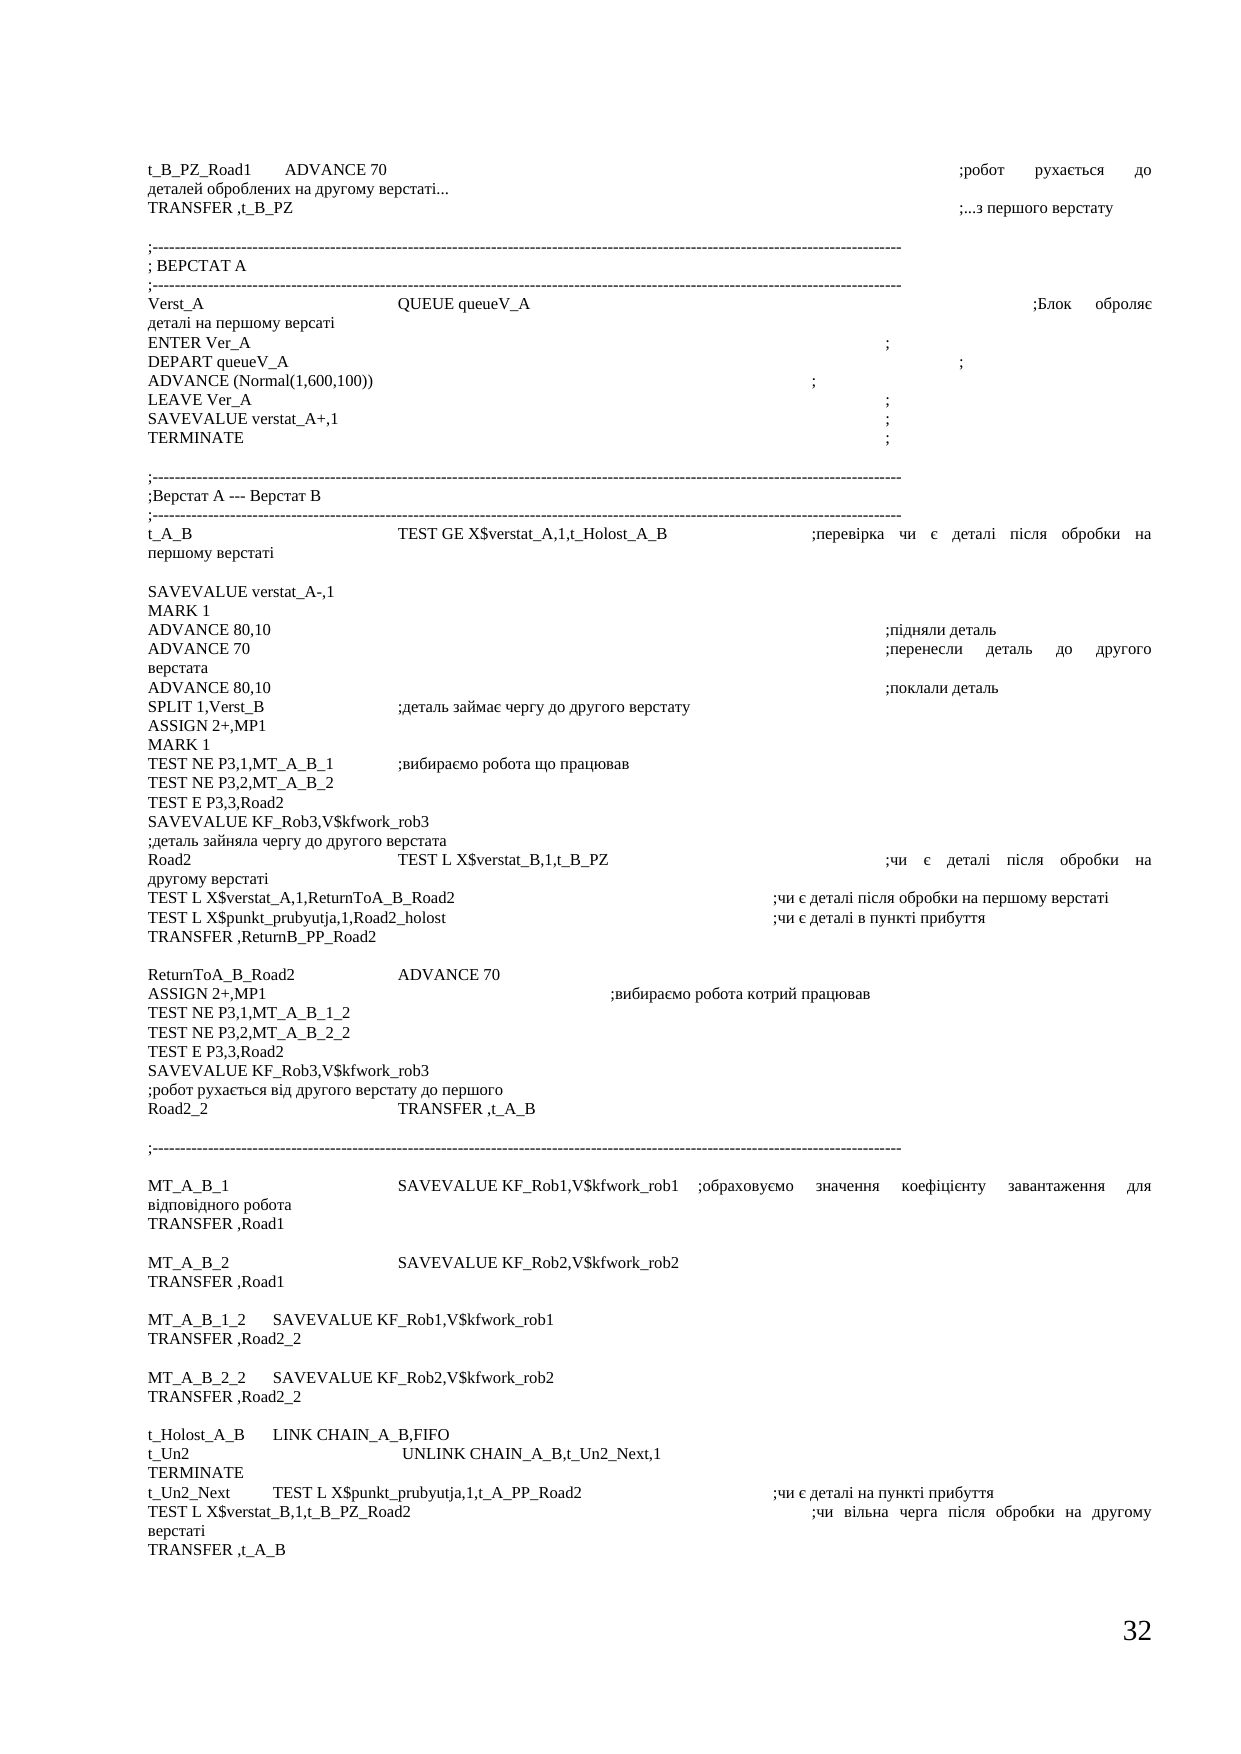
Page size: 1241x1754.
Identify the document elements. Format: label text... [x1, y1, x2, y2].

text TEST E P3,3,Road2 [148, 792, 1152, 812]
text MT_A_B_2_2 SAVEVALUE KF_Rob2,V$kfwork_rob2 [148, 1367, 1152, 1387]
text TERMINATE [148, 1463, 1152, 1482]
text TEST E P3,3,Road2 [148, 1042, 1152, 1061]
text ENTER Ver_A ; [148, 332, 1152, 352]
text TEST NE P3,2,MT_A_B_2 [148, 773, 1152, 792]
text t_Un2 UNLINK CHAIN_A_B,t_Un2_Next,1 [148, 1444, 1152, 1463]
text SAVEVALUE verstat_A+,1 ; [148, 409, 1152, 428]
text Verst_A QUEUE queueV_A ;Блок оброляє деталі на першому версаті [148, 294, 1152, 332]
text ;--------------------------------------------------------------------------------------------------------------------------------------- [148, 467, 1152, 486]
text ;деталь зайняла чергу до другого верстата [148, 831, 1152, 850]
text TRANSFER ,t_A_B [148, 1540, 1152, 1559]
text ; ВЕРСТАТ А [148, 256, 1152, 275]
text ASSIGN 2+,MP1 ;вибираємо робота котрий працював [148, 984, 1152, 1003]
text TRANSFER ,Road2_2 [148, 1329, 1152, 1348]
text TRANSFER ,ReturnB_PP_Road2 [148, 927, 1152, 946]
text TRANSFER ,Road2_2 [148, 1387, 1152, 1406]
text TEST NE P3,2,MT_A_B_2_2 [148, 1022, 1152, 1042]
text MT_A_B_1 SAVEVALUE KF_Rob1,V$kfwork_rob1 ;обраховуємо значення коефіцієнту завантаження для відповідного робота [148, 1176, 1152, 1214]
text TEST NE P3,1,MT_A_B_1 ;вибираємо робота що працював [148, 754, 1152, 773]
text TRANSFER ,t_B_PZ ;...з першого верстату [148, 198, 1152, 217]
text SPLIT 1,Verst_B ;деталь займає чергу до другого верстату [148, 697, 1152, 716]
text MT_A_B_1_2 SAVEVALUE KF_Rob1,V$kfwork_rob1 [148, 1310, 1152, 1329]
text Road2_2 TRANSFER ,t_A_B [148, 1099, 1152, 1118]
text ADVANCE 80,10 ;поклали деталь [148, 677, 1152, 697]
text MARK 1 [148, 735, 1152, 754]
text ;Верстат А --- Верстат В [148, 486, 1152, 505]
text Road2 TEST L X$verstat_B,1,t_B_PZ ;чи є деталі після обробки на другому верстаті [148, 850, 1152, 888]
text MARK 1 [148, 601, 1152, 620]
text ReturnToA_B_Road2 ADVANCE 70 [148, 965, 1152, 984]
text t_B_PZ_Road1 ADVANCE 70 ;робот рухається до деталей оброблених на другому верстаті... [148, 160, 1152, 198]
text ;робот рухається від другого верстату до першого [148, 1080, 1152, 1099]
text t_Holost_A_B LINK CHAIN_A_B,FIFO [148, 1425, 1152, 1444]
text ASSIGN 2+,MP1 [148, 716, 1152, 735]
text TEST NE P3,1,MT_A_B_1_2 [148, 1003, 1152, 1022]
text ADVANCE (Normal(1,600,100)) ; [148, 371, 1152, 390]
text TEST L X$punkt_prubyutja,1,Road2_holost ;чи є деталі в пункті прибуття [148, 907, 1152, 927]
text ADVANCE 70 ;перенесли деталь до другого верстата [148, 639, 1152, 677]
text LEAVE Ver_A ; [148, 390, 1152, 409]
text TEST L X$verstat_B,1,t_B_PZ_Road2 ;чи вільна черга після обробки на другому верстаті [148, 1502, 1152, 1540]
text DEPART queueV_A ; [148, 352, 1152, 371]
text ADVANCE 80,10 ;підняли деталь [148, 620, 1152, 639]
text TRANSFER ,Road1 [148, 1272, 1152, 1291]
text TERMINATE ; [148, 428, 1152, 447]
text SAVEVALUE KF_Rob3,V$kfwork_rob3 [148, 1061, 1152, 1080]
text TRANSFER ,Road1 [148, 1214, 1152, 1233]
text ;--------------------------------------------------------------------------------------------------------------------------------------- [148, 237, 1152, 256]
text ;--------------------------------------------------------------------------------------------------------------------------------------- [148, 275, 1152, 294]
text t_Un2_Next TEST L X$punkt_prubyutja,1,t_A_PP_Road2 ;чи є деталі на пункті прибуття [148, 1482, 1152, 1502]
text SAVEVALUE verstat_A-,1 [148, 582, 1152, 601]
text ;--------------------------------------------------------------------------------------------------------------------------------------- [148, 1137, 1152, 1157]
text ;--------------------------------------------------------------------------------------------------------------------------------------- [148, 505, 1152, 524]
text SAVEVALUE KF_Rob3,V$kfwork_rob3 [148, 812, 1152, 831]
text TEST L X$verstat_A,1,ReturnToA_B_Road2 ;чи є деталі після обробки на першому верстаті [148, 888, 1152, 907]
text MT_A_B_2 SAVEVALUE KF_Rob2,V$kfwork_rob2 [148, 1252, 1152, 1272]
text t_A_B TEST GE X$verstat_A,1,t_Holost_A_B ;перевірка чи є деталі після обробки на першому верстаті [148, 524, 1152, 562]
